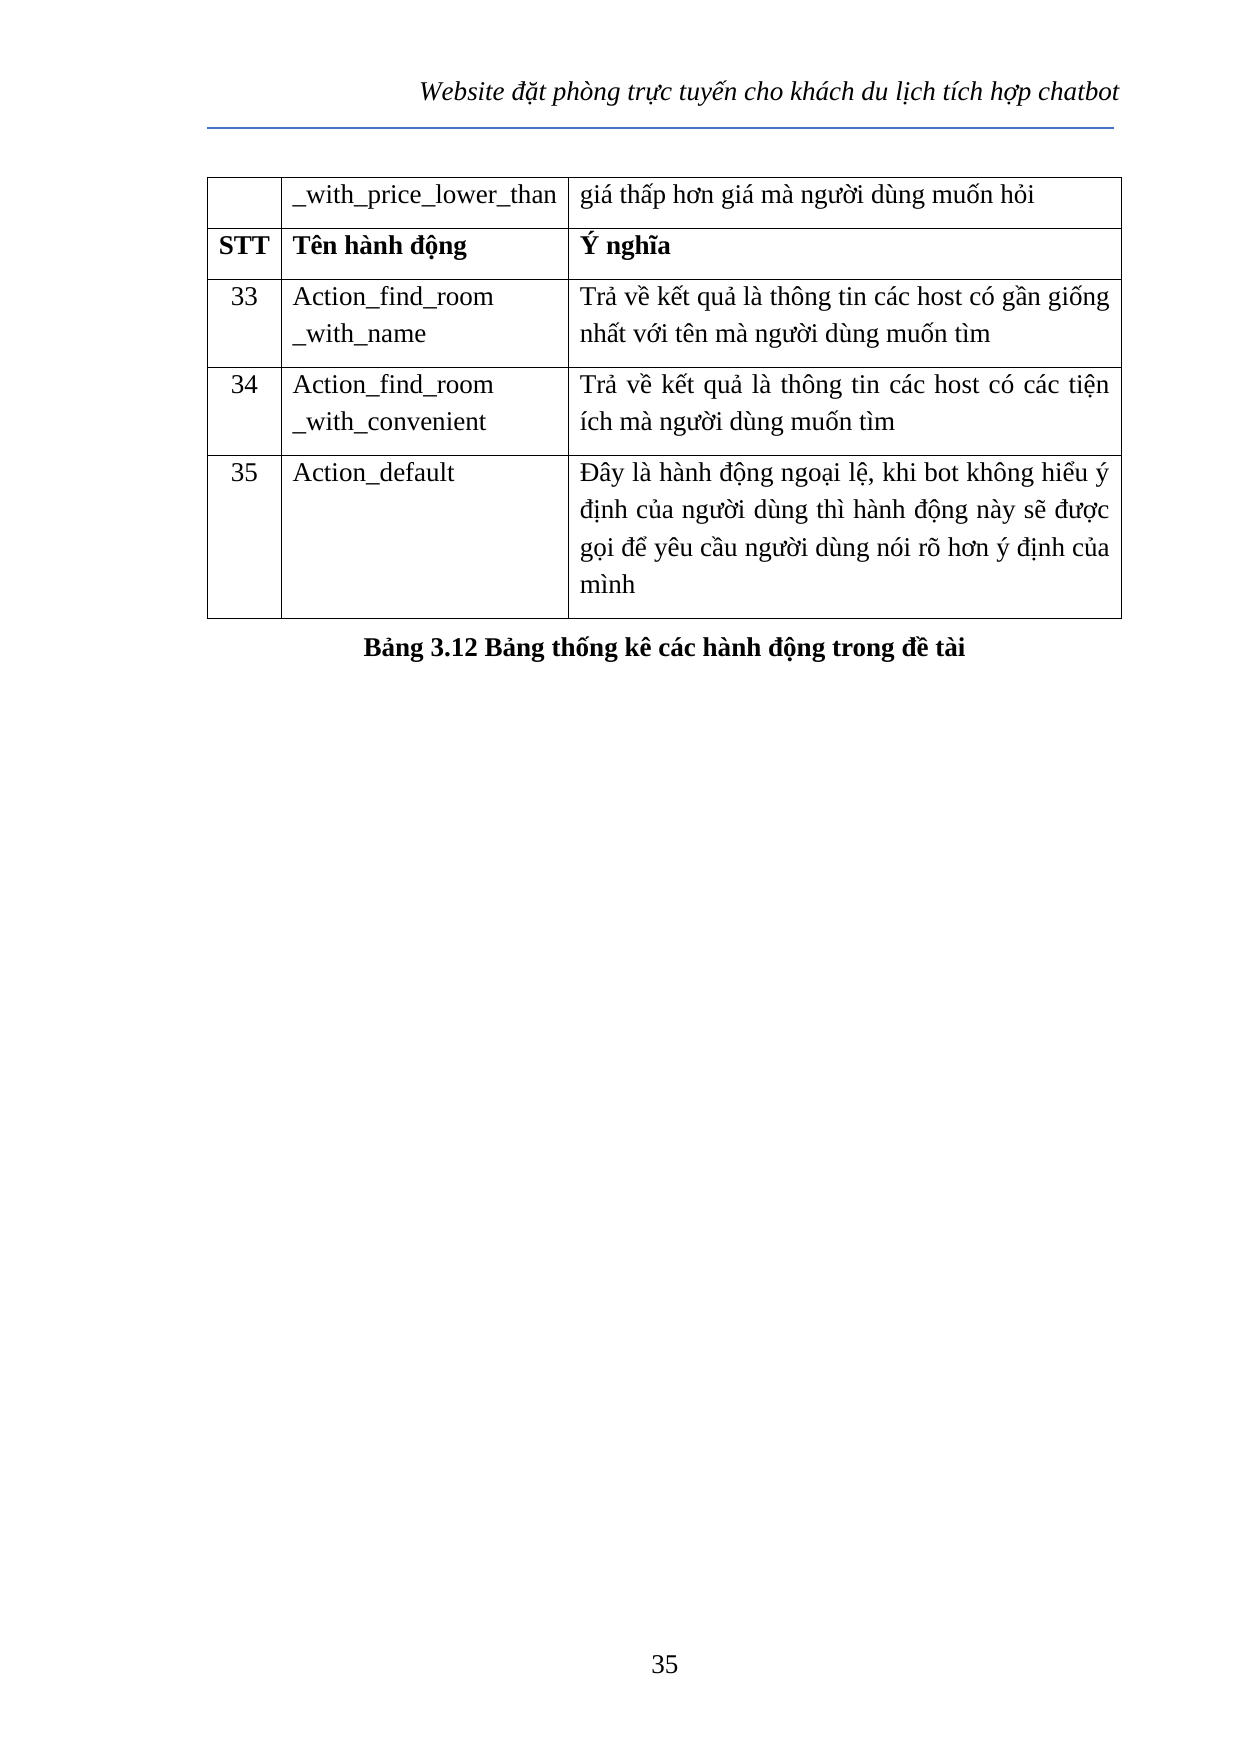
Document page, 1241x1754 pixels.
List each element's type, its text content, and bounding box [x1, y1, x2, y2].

table_cell Trả về kết quả là thông tin các host có các tiện ích mà người dùng muốn tìm [569, 368, 1121, 455]
table_cell Action_find_room _with_name [282, 280, 568, 367]
table_cell Ý nghĩa [569, 229, 1121, 279]
table_cell Tên hành động [282, 229, 568, 279]
table_cell Trả về kết quả là thông tin các host có gần giống nhất với tên mà người dùng muốn tìm [569, 280, 1121, 367]
table_cell STT [208, 229, 281, 279]
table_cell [569, 178, 1121, 228]
table_cell 33 [208, 280, 281, 367]
table_cell 32 [208, 178, 281, 228]
table_cell Đây là hành động ngoại lệ, khi bot không hiểu ý định của người dùng thì hành động này sẽ được gọi để yêu cầu người dùng nói rõ hơn ý định của mình [569, 456, 1121, 618]
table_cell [282, 178, 568, 228]
table_cell 35 [208, 456, 281, 618]
table_cell Action_find_room _with_convenient [282, 368, 568, 455]
table_cell 34 [208, 368, 281, 455]
table_cell Action_default [282, 456, 568, 618]
